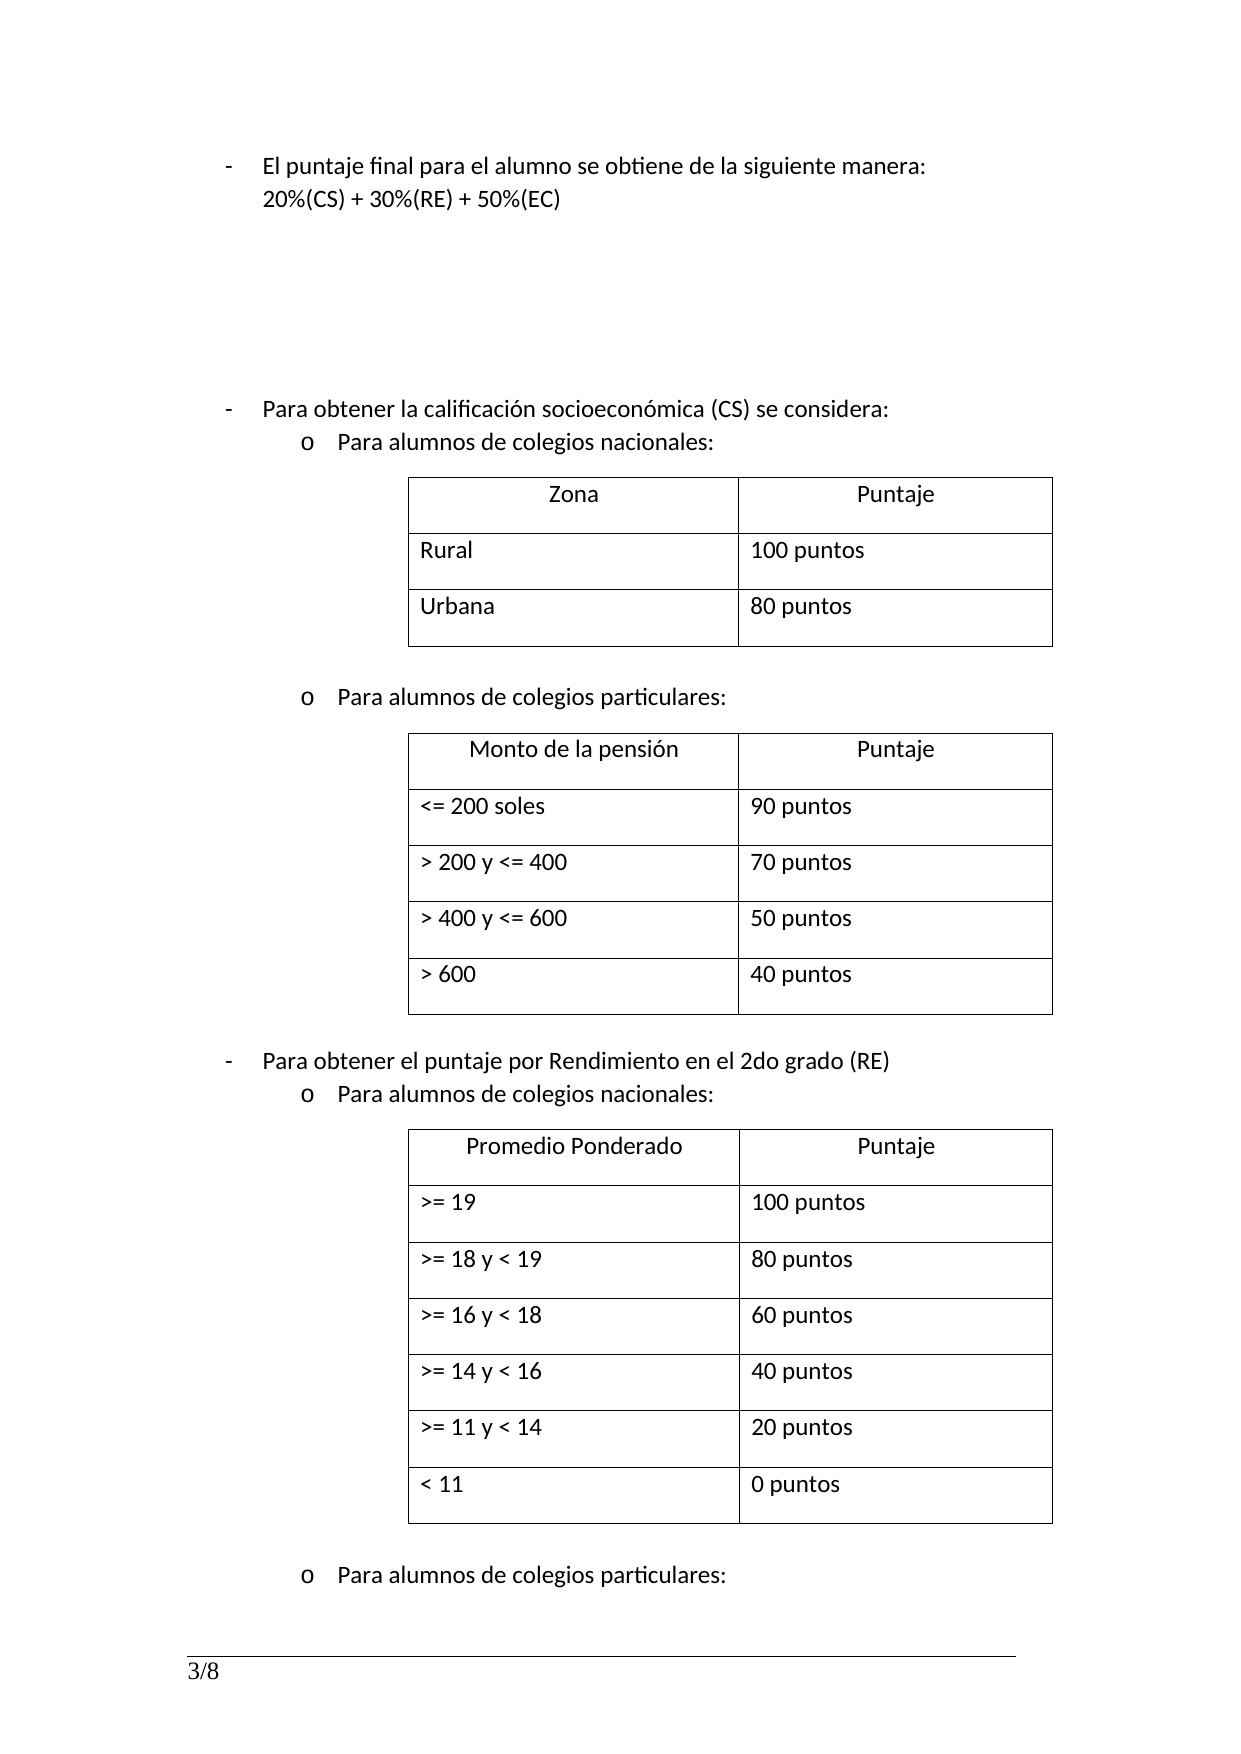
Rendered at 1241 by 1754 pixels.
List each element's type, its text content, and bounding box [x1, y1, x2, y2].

table_cell 80 puntos [739, 590, 1052, 646]
table_header Puntaje [739, 734, 1052, 789]
table_cell >= 11 y < 14 [409, 1411, 739, 1467]
table_cell 100 puntos [740, 1186, 1052, 1242]
list Para alumnos de colegios nacionales: [300, 1078, 1053, 1110]
table_cell 80 puntos [740, 1243, 1052, 1298]
table_cell 20 puntos [740, 1411, 1052, 1467]
table_cell 40 puntos [740, 1355, 1052, 1410]
table_cell 100 puntos [739, 534, 1052, 589]
table_cell 0 puntos [740, 1468, 1052, 1523]
table_cell >= 16 y < 18 [409, 1299, 739, 1354]
table_cell 90 puntos [739, 790, 1052, 845]
table_cell Urbana [409, 590, 738, 646]
table_cell 60 puntos [740, 1299, 1052, 1354]
list El puntaje final para el alumno se obtiene de la siguiente manera: [225, 150, 1053, 181]
table_cell >= 14 y < 16 [409, 1355, 739, 1410]
table_header Puntaje [740, 1130, 1052, 1185]
table_cell > 200 y <= 400 [409, 846, 738, 901]
list Para obtener la calificación socioeconómica (CS) se considera: [225, 393, 1053, 423]
list Para obtener el puntaje por Rendimiento en el 2do grado (RE) [225, 1045, 1053, 1076]
list Para alumnos de colegios particulares: [300, 682, 1053, 713]
list Para alumnos de colegios nacionales: [300, 426, 1053, 458]
table_cell >= 19 [409, 1186, 739, 1242]
table_header Puntaje [739, 478, 1052, 533]
table_cell 40 puntos [739, 959, 1052, 1014]
list 20%(CS) + 30%(RE) + 50%(EC) [262, 183, 1053, 213]
table_cell 50 puntos [739, 902, 1052, 957]
table_cell > 400 y <= 600 [409, 902, 738, 957]
table_header Zona [409, 478, 738, 533]
table_cell >= 18 y < 19 [409, 1243, 739, 1298]
table_cell > 600 [409, 959, 738, 1014]
list Para alumnos de colegios particulares: [300, 1559, 1053, 1591]
table_header Promedio Ponderado [409, 1130, 739, 1185]
table_cell <= 200 soles [409, 790, 738, 845]
table_cell < 11 [409, 1468, 739, 1523]
table_cell Rural [409, 534, 738, 589]
table_cell 70 puntos [739, 846, 1052, 901]
table_header Monto de la pensión [409, 734, 738, 789]
